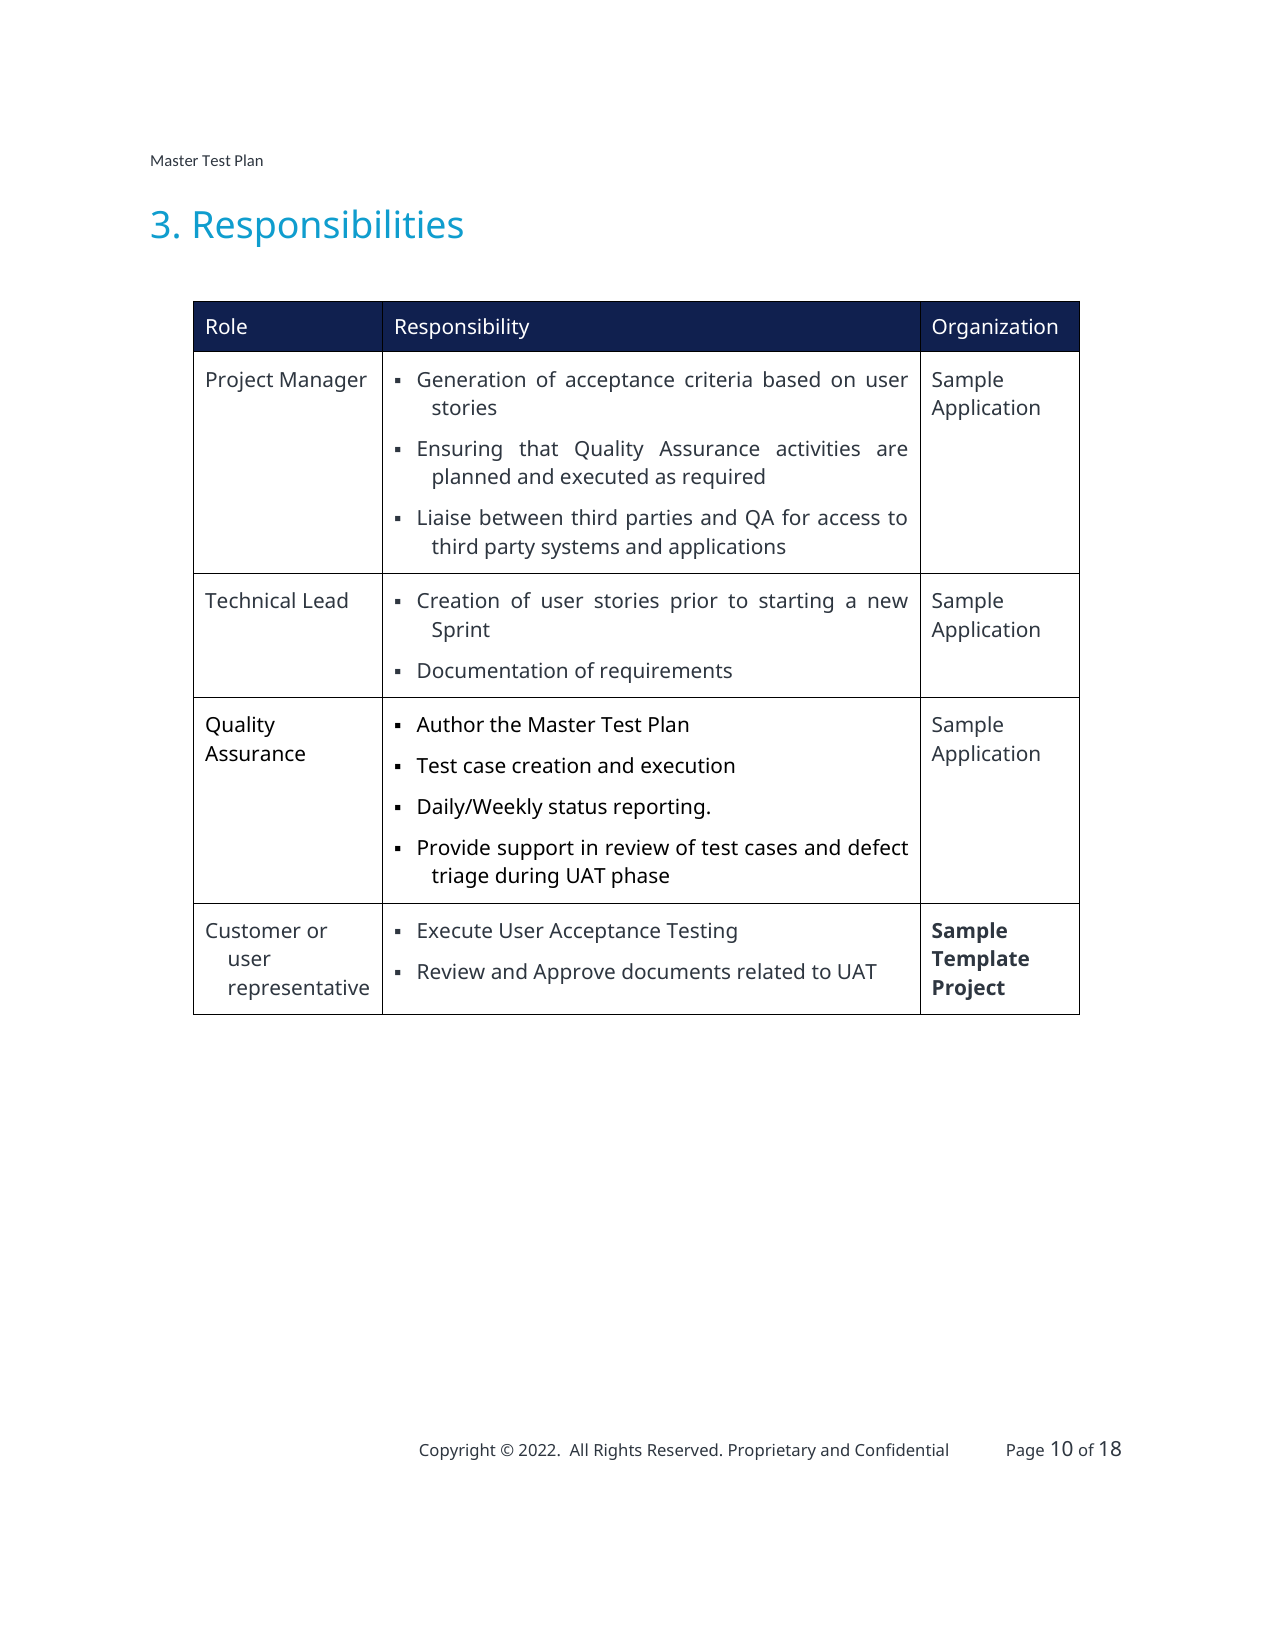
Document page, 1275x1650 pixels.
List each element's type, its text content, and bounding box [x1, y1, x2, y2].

table_cell Sample Template Project [921, 904, 1079, 1014]
table_header Organization [921, 302, 1079, 351]
table_cell Generation of acceptance criteria based on user stories Ensuring that Quality Assurance activities are planned and executed as required Liaise between third parties and QA for access to third party systems and applications [383, 352, 920, 573]
table_cell Quality Assurance [194, 698, 382, 902]
table_cell Customer or user representative [194, 904, 382, 1014]
table_cell Technical Lead [194, 574, 382, 697]
table_cell Creation of user stories prior to starting a new Sprint Documentation of requirements [383, 574, 920, 697]
table_header Responsibility [383, 302, 920, 351]
table_cell Sample Application [921, 352, 1079, 573]
table_cell Sample Application [921, 574, 1079, 697]
text 3. Responsibilities [150, 199, 1125, 250]
table_cell Execute User Acceptance Testing Review and Approve documents related to UAT [383, 904, 920, 1014]
table_cell Sample Application [921, 698, 1079, 902]
table_cell Author the Master Test Plan Test case creation and execution Daily/Weekly status reporting. Provide support in review of test cases and defect triage during UAT phase [383, 698, 920, 902]
table_header Role [194, 302, 382, 351]
table_cell Project Manager [194, 352, 382, 573]
